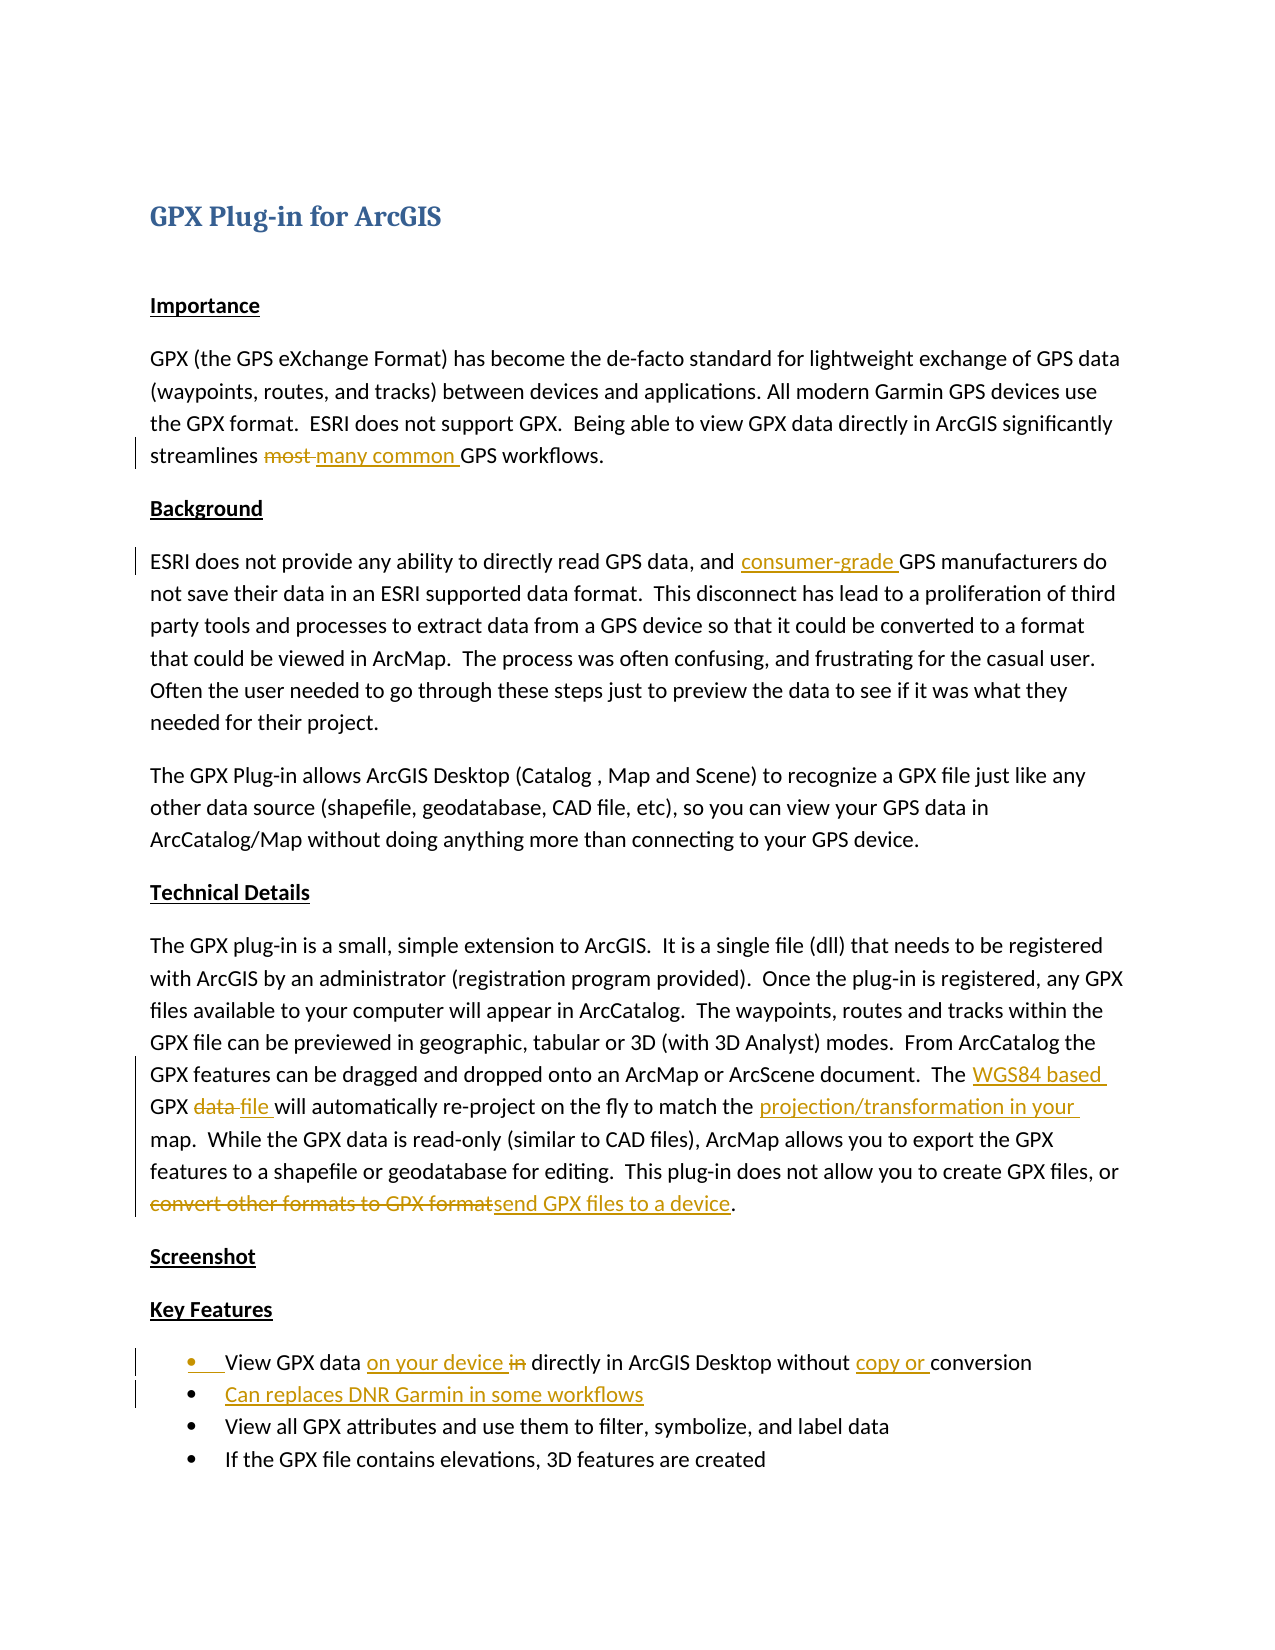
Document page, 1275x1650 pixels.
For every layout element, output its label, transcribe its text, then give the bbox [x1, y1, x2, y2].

text The GPX Plug-in allows ArcGIS Desktop (Catalog , Map and Scene) to recognize a GPX file just like any other data source (shapefile, geodatabase, CAD file, etc), so you can view your GPS data in ArcCatalog/Map without doing anything more than connecting to your GPS device. [150, 761, 1125, 853]
list View GPX data directly in ArcGIS Desktop without conversion [187, 1348, 1125, 1376]
text ESRI does not provide any ability to directly read GPS data, and GPS manufacturers do not save their data in an ESRI supported data format. This disconnect has lead to a proliferation of third party tools and processes to extract data from a GPS device so that it could be converted to a format that could be viewed in ArcMap. The process was often confusing, and frustrating for the casual user. Often the user needed to go through these steps just to preview the data to see if it was what they needed for their project. [150, 547, 1125, 736]
list If the GPX file contains elevations, 3D features are created [187, 1445, 1125, 1473]
subtitle GPX Plug-in for ArcGIS [150, 200, 1125, 233]
text Importance [150, 292, 1125, 319]
text GPX (the GPS eXchange Format) has become the de-facto standard for lightweight exchange of GPS data (waypoints, routes, and tracks) between devices and applications. All modern Garmin GPS devices use the GPX format. ESRI does not support GPX. Being able to view GPX data directly in ArcGIS significantly streamlines GPS workflows. [150, 344, 1125, 469]
text Background [150, 494, 1125, 522]
text Screenshot [150, 1242, 1125, 1270]
text Key Features [150, 1295, 1125, 1323]
list View all GPX attributes and use them to filter, symbolize, and label data [187, 1412, 1125, 1441]
text Technical Details [150, 878, 1125, 907]
text The GPX plug-in is a small, simple extension to ArcGIS. It is a single file (dll) that needs to be registered with ArcGIS by an administrator (registration program provided). Once the plug-in is registered, any GPX files available to your computer will appear in ArcCatalog. The waypoints, routes and tracks within the GPX file can be previewed in geographic, tabular or 3D (with 3D Analyst) modes. From ArcCatalog the GPX features can be dragged and dropped onto an ArcMap or ArcScene document. The GPX will automatically re-project on the fly to match the map. While the GPX data is read-only (similar to CAD files), ArcMap allows you to export the GPX features to a shapefile or geodatabase for editing. This plug-in does not allow you to create GPX files, or . [150, 932, 1125, 1217]
